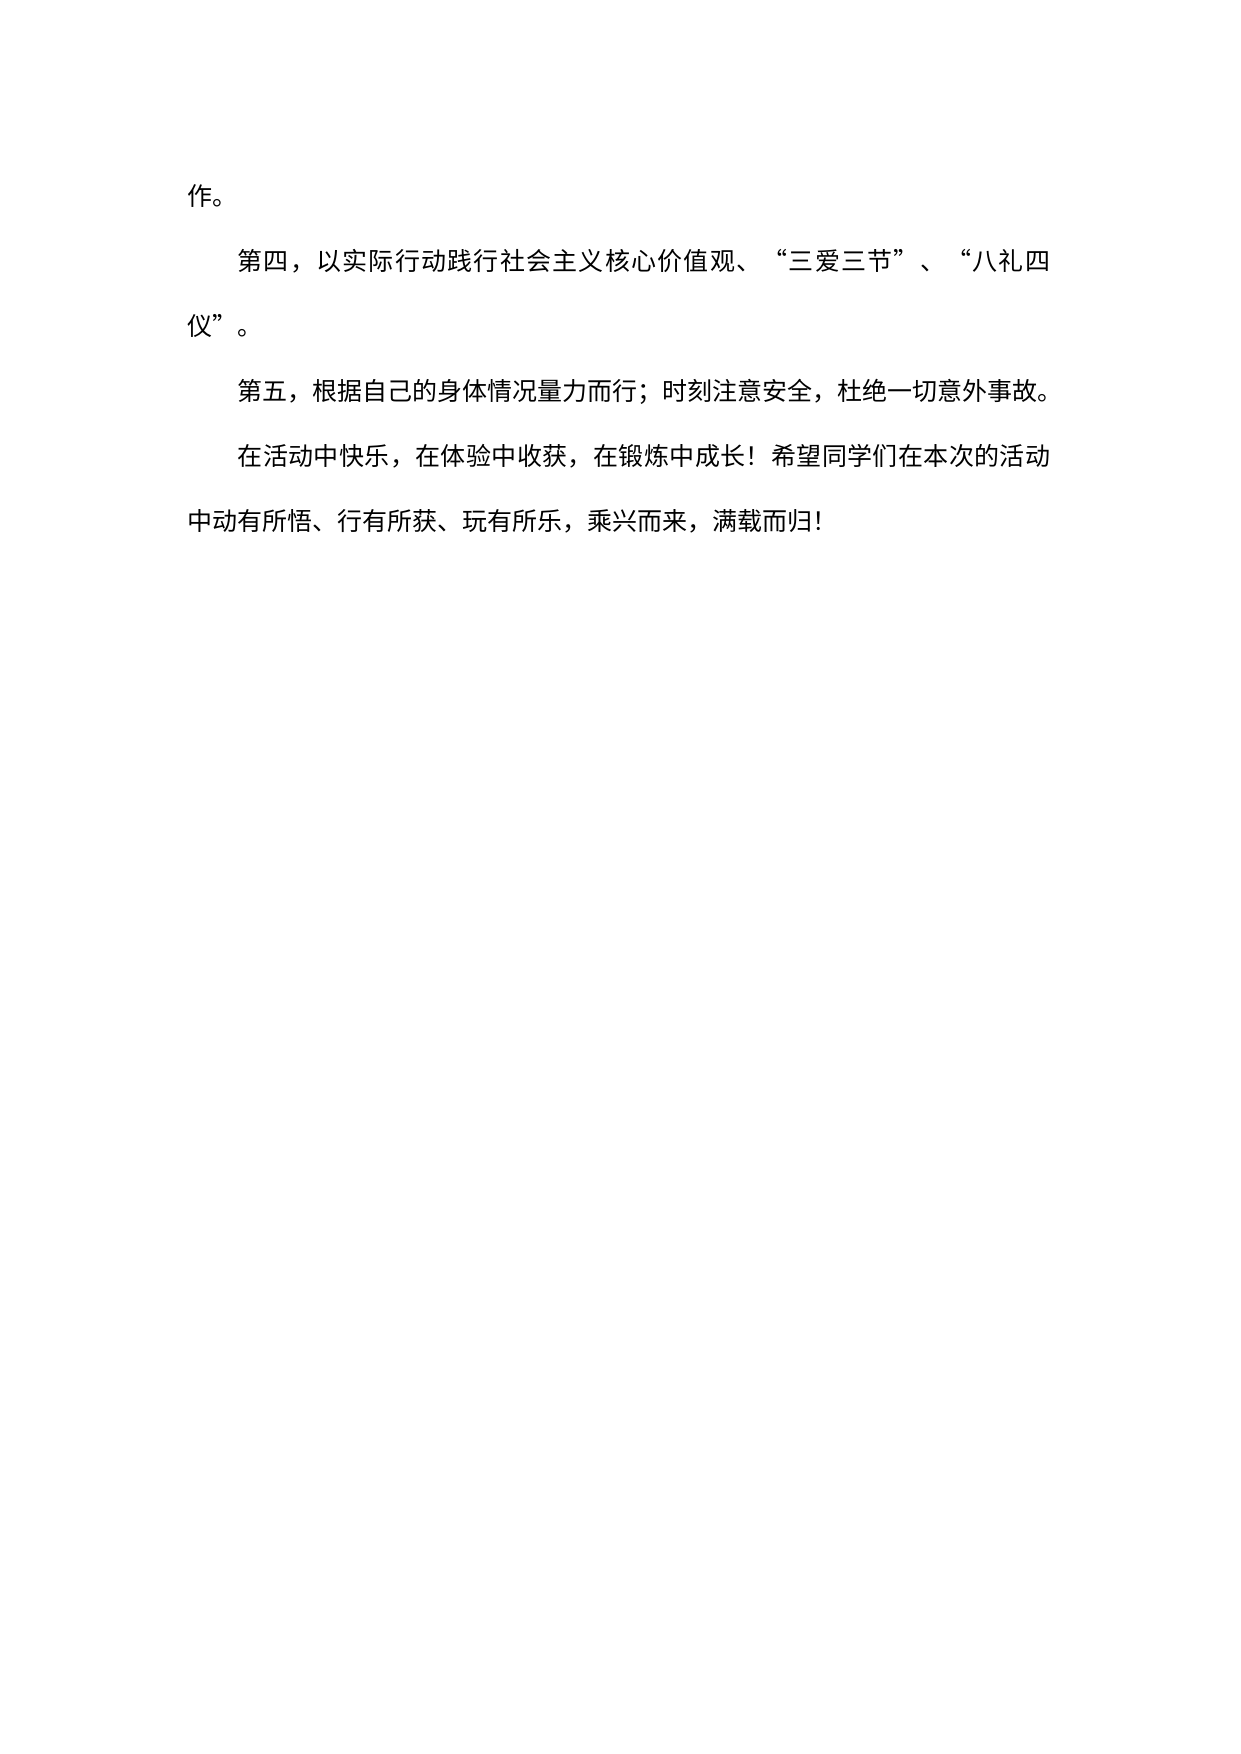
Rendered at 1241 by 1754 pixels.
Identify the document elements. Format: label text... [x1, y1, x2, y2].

text 第四，以实际行动践行社会主义核心价值观、“三爱三节”、“八礼四仪”。 [187, 227, 1053, 357]
text 在活动中快乐，在体验中收获，在锻炼中成长！希望同学们在本次的活动中动有所悟、行有所获、玩有所乐，乘兴而来，满载而归！ [187, 422, 1053, 552]
text 第五，根据自己的身体情况量力而行；时刻注意安全，杜绝一切意外事故。 [187, 357, 1053, 422]
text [187, 162, 1053, 227]
